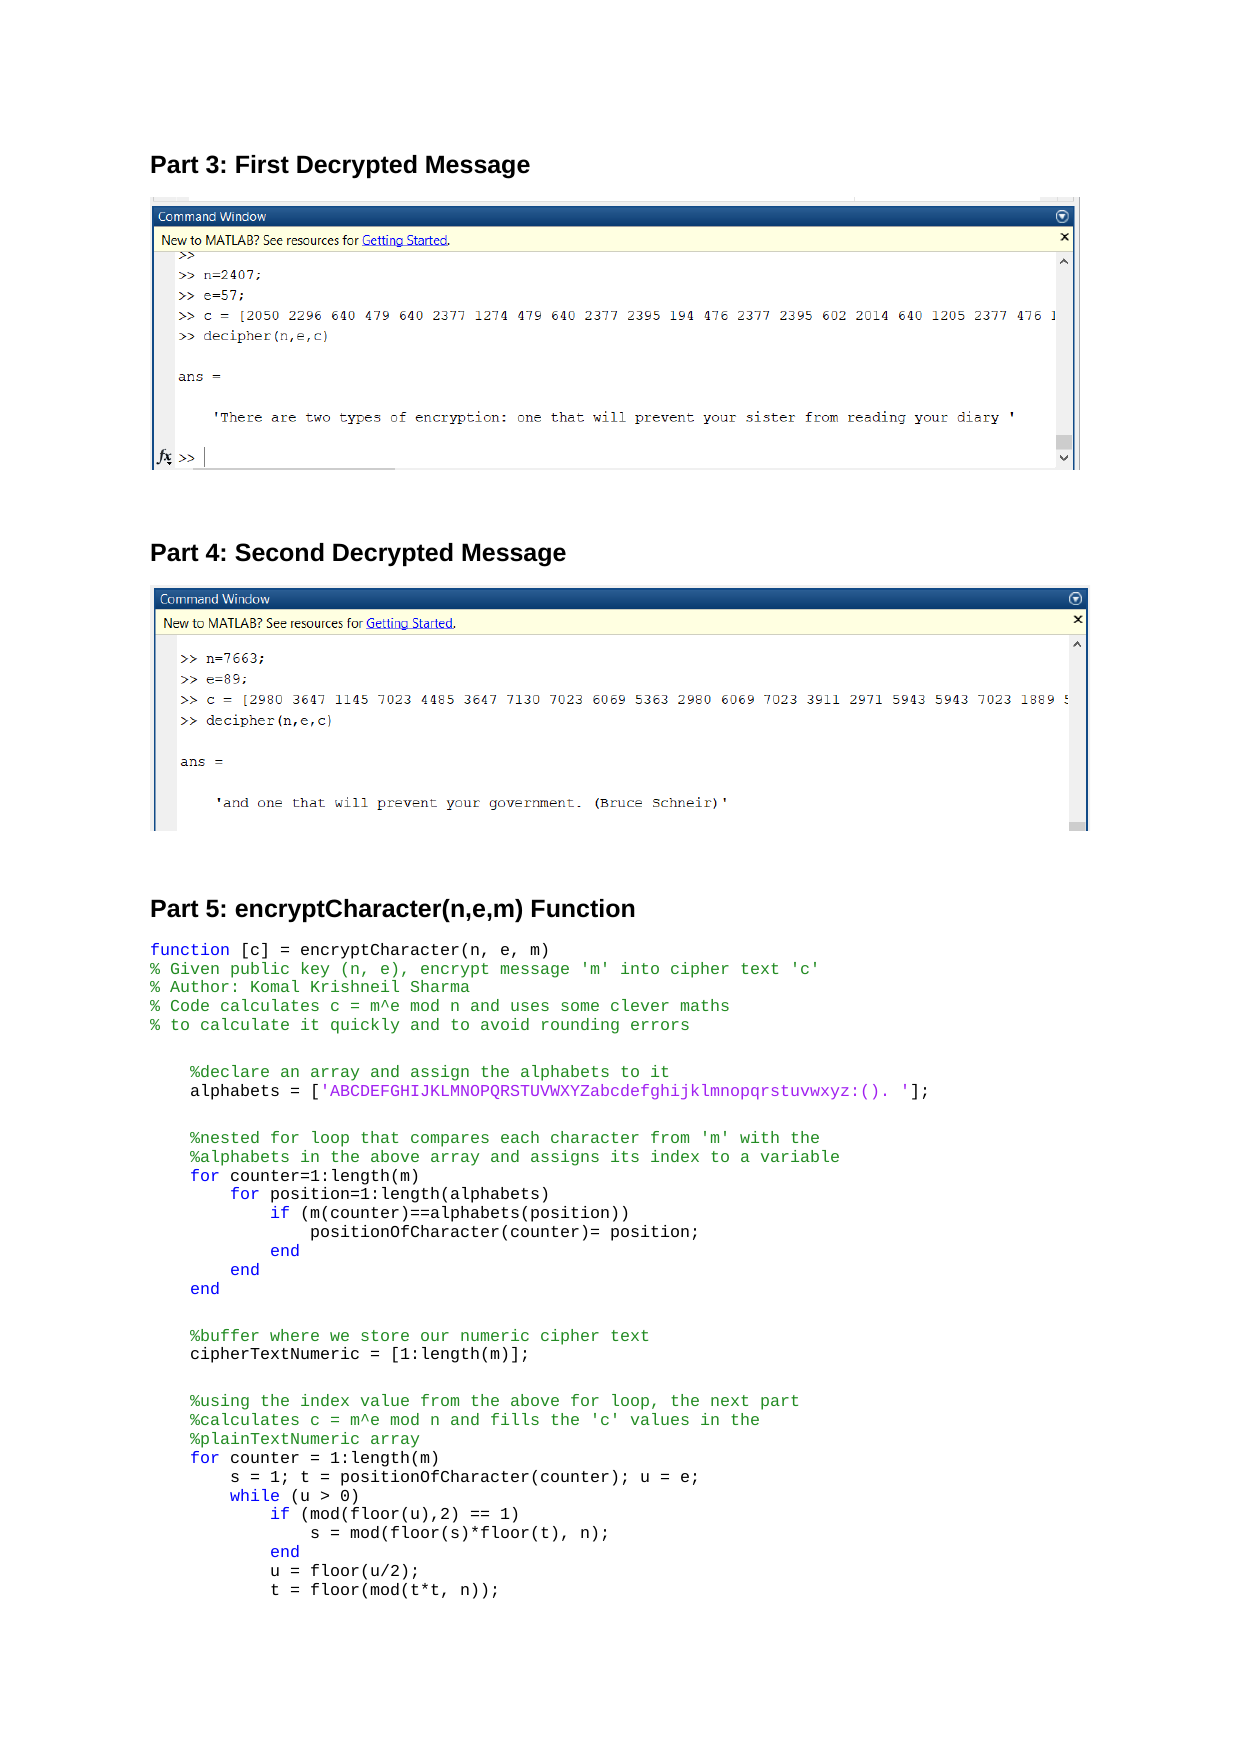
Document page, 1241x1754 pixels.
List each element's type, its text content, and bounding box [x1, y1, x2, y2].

picture [150, 197, 1080, 470]
text positionOfCharacter(counter)= position; [150, 1224, 1090, 1242]
text Part 3: First Decrypted Message [150, 150, 1090, 179]
picture [150, 585, 1091, 831]
text while (u > 0) [150, 1487, 1090, 1506]
text %calculates c = m^e mod n and fills the 'c' values in the [150, 1412, 1090, 1431]
text %buffer where we store our numeric cipher text [150, 1327, 1090, 1346]
text t = floor(mod(t*t, n)); [150, 1581, 1090, 1600]
text for counter=1:length(m) [150, 1167, 1090, 1186]
text % Code calculates c = m^e mod n and uses some clever maths [150, 998, 1090, 1017]
text if (m(counter)==alphabets(position)) [150, 1205, 1090, 1224]
text % Given public key (n, e), encrypt message 'm' into cipher text 'c' [150, 960, 1090, 979]
text Part 5: encryptCharacter(n,e,m) Function [150, 894, 1090, 922]
text end [150, 1242, 1090, 1261]
text %declare an array and assign the alphabets to it [150, 1064, 1090, 1082]
text function [c] = encryptCharacter(n, e, m) [150, 941, 1090, 960]
text % Author: Komal Krishneil Sharma [150, 979, 1090, 998]
text for position=1:length(alphabets) [150, 1186, 1090, 1205]
text % to calculate it quickly and to avoid rounding errors [150, 1017, 1090, 1036]
text %nested for loop that compares each character from 'm' with the [150, 1129, 1090, 1148]
text for counter = 1:length(m) [150, 1449, 1090, 1468]
text %plainTextNumeric array [150, 1431, 1090, 1449]
text s = 1; t = positionOfCharacter(counter); u = e; [150, 1468, 1090, 1487]
text alphabets = ['ABCDEFGHIJKLMNOPQRSTUVWXYZabcdefghijklmnopqrstuvwxyz:(). ']; [150, 1082, 1090, 1101]
text cipherTextNumeric = [1:length(m)]; [150, 1346, 1090, 1365]
text %using the index value from the above for loop, the next part [150, 1393, 1090, 1412]
text end [150, 1261, 1090, 1280]
text end [150, 1544, 1090, 1562]
text end [150, 1280, 1090, 1299]
text %alphabets in the above array and assigns its index to a variable [150, 1148, 1090, 1167]
text u = floor(u/2); [150, 1562, 1090, 1581]
text Part 4: Second Decrypted Message [150, 538, 1090, 567]
text if (mod(floor(u),2) == 1) [150, 1506, 1090, 1525]
text s = mod(floor(s)*floor(t), n); [150, 1525, 1090, 1544]
